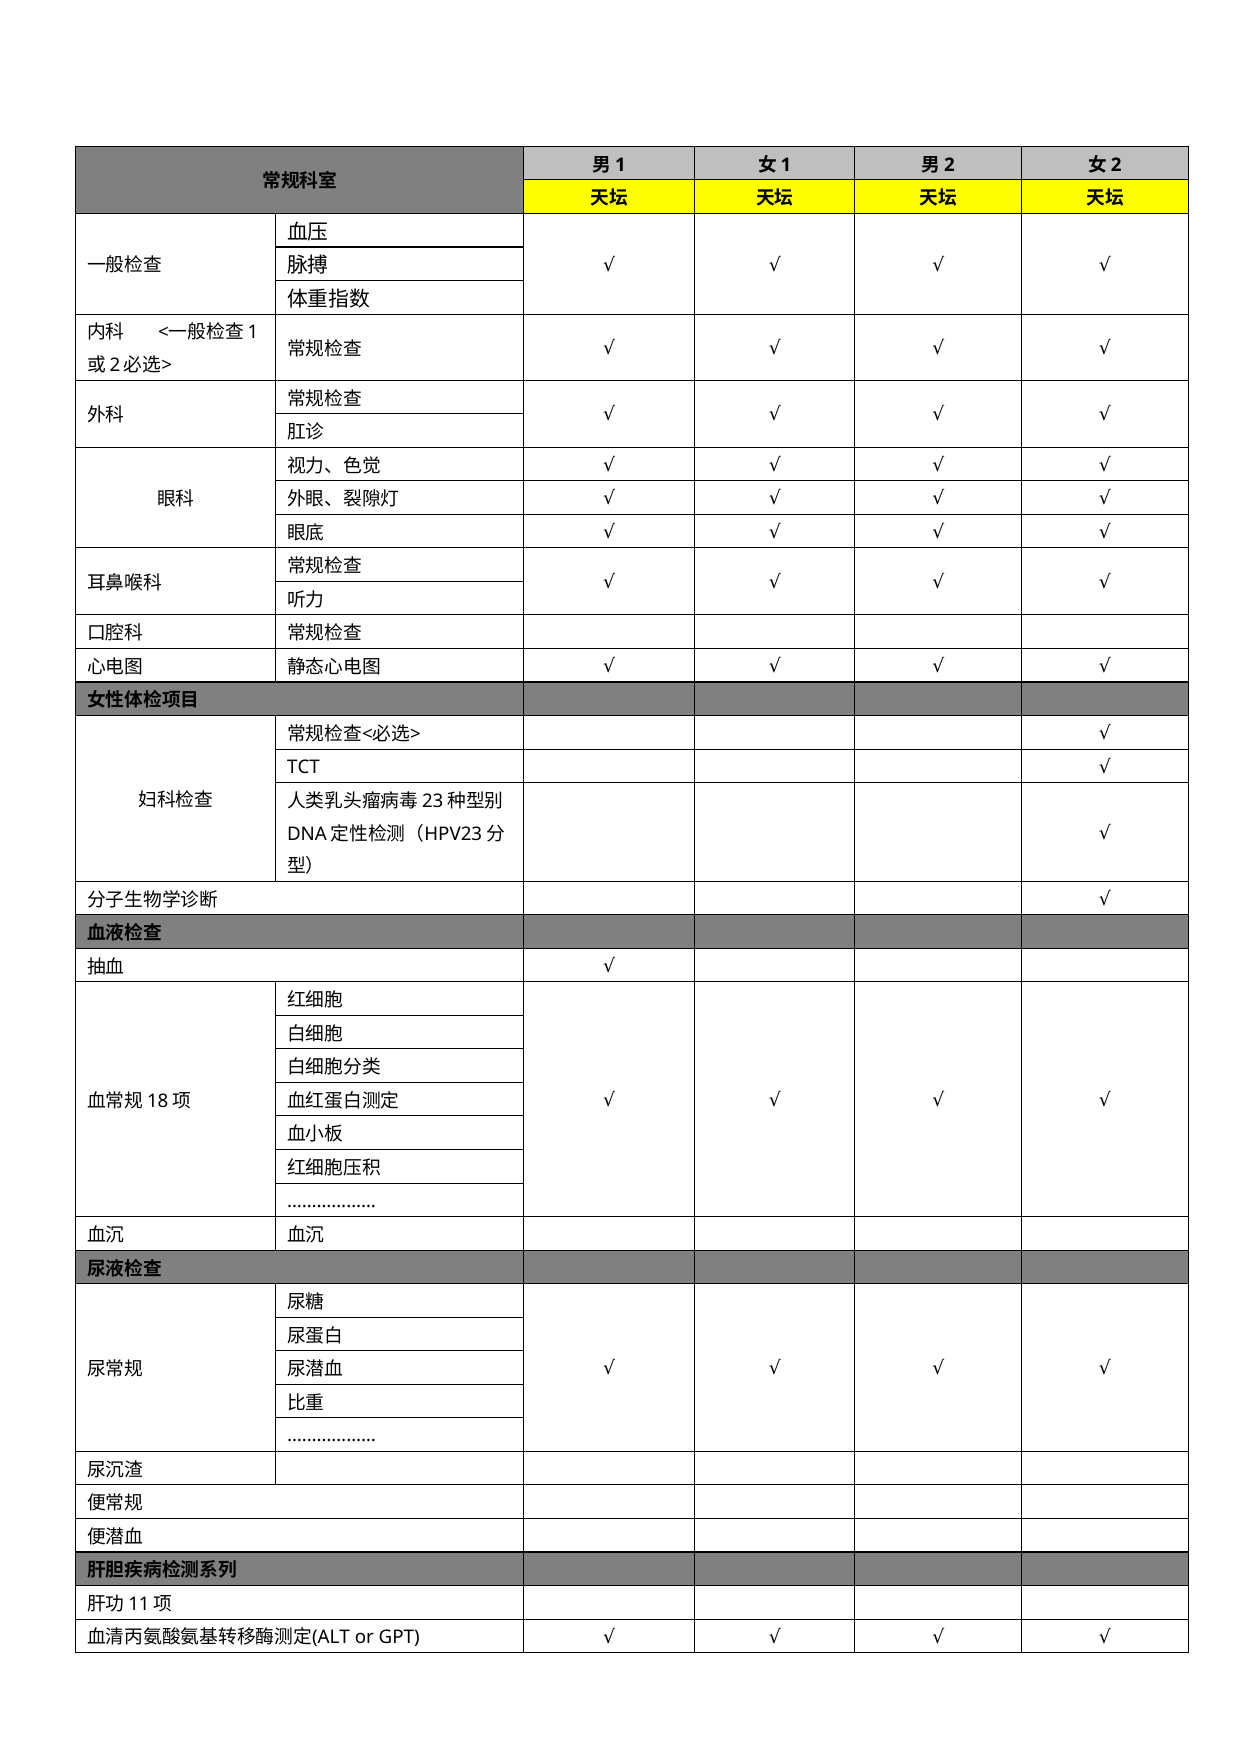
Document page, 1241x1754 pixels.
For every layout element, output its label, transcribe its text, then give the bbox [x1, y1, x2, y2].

table_cell [1022, 1452, 1188, 1484]
table_cell 尿常规 [76, 1284, 275, 1451]
table_cell 听力 [276, 582, 523, 614]
table_cell [524, 1553, 694, 1585]
table_cell √ [1022, 515, 1188, 547]
table_cell [695, 949, 854, 981]
table_cell √ [524, 448, 694, 480]
table_cell 肝功11项 [76, 1586, 523, 1618]
table_cell √ [855, 481, 1021, 514]
table_cell 内科 <一般检查1或2必选> [76, 315, 275, 379]
table_cell [855, 949, 1021, 981]
table_cell √ [855, 982, 1021, 1216]
table_header 女1 [695, 147, 854, 179]
table_cell [695, 915, 854, 948]
table_cell 血常规18项 [76, 982, 275, 1216]
table_cell [695, 1485, 854, 1518]
table_cell [524, 1586, 694, 1618]
table_cell √ [1022, 783, 1188, 881]
table_cell √ [1022, 315, 1188, 379]
table_cell [524, 882, 694, 914]
table_cell 比重 [276, 1385, 523, 1417]
table_cell [524, 716, 694, 748]
table_cell 白细胞分类 [276, 1049, 523, 1082]
table_cell 一般检查 [76, 214, 275, 313]
table_cell 外科 [76, 381, 275, 447]
table_cell [1022, 1519, 1188, 1551]
table_cell √ [524, 1620, 694, 1652]
table_cell ……………… [276, 1418, 523, 1451]
table_cell √ [695, 315, 854, 379]
table_cell [695, 1452, 854, 1484]
table_cell [524, 1485, 694, 1518]
table_cell 天坛 [524, 180, 694, 213]
table_cell 眼科 [76, 448, 275, 547]
table_cell √ [1022, 448, 1188, 480]
table_cell 女性体检项目 [76, 683, 523, 715]
table_cell 血沉 [276, 1217, 523, 1249]
table_cell ……………… [276, 1184, 523, 1216]
table_cell √ [855, 381, 1021, 447]
table_cell 肝胆疾病检测系列 [76, 1553, 523, 1585]
table_cell TCT [276, 750, 523, 782]
table_cell √ [524, 1284, 694, 1451]
table_cell √ [855, 548, 1021, 614]
table_cell √ [695, 1620, 854, 1652]
table_cell 常规检查 [276, 548, 523, 581]
table_cell 便潜血 [76, 1519, 523, 1551]
table_cell 视力、色觉 [276, 448, 523, 480]
table_cell √ [695, 515, 854, 547]
table_cell [524, 1452, 694, 1484]
table_cell [1022, 683, 1188, 715]
table_cell [855, 1217, 1021, 1249]
table_cell [855, 716, 1021, 748]
table_cell [855, 783, 1021, 881]
table_cell √ [695, 481, 854, 514]
table_cell √ [855, 649, 1021, 681]
table_header 常规科室 [76, 147, 523, 213]
table_cell √ [695, 548, 854, 614]
table_cell √ [1022, 750, 1188, 782]
table_cell 天坛 [695, 180, 854, 213]
table_cell 体重指数 [276, 281, 523, 313]
table_cell √ [695, 214, 854, 313]
table_cell √ [524, 548, 694, 614]
table_cell √ [524, 949, 694, 981]
table_cell 血沉 [76, 1217, 275, 1249]
table_cell 尿液检查 [76, 1251, 523, 1283]
table_cell [695, 716, 854, 748]
table_cell 常规检查 [276, 615, 523, 648]
table_cell 外眼、裂隙灯 [276, 481, 523, 514]
table_cell [1022, 1217, 1188, 1249]
table_cell √ [855, 515, 1021, 547]
table_cell 血清丙氨酸氨基转移酶测定(ALT or GPT) [76, 1620, 523, 1652]
table_cell [524, 750, 694, 782]
table_cell 口腔科 [76, 615, 275, 648]
table_cell [695, 783, 854, 881]
table_cell [695, 882, 854, 914]
table_cell √ [695, 448, 854, 480]
table_cell √ [1022, 548, 1188, 614]
table_cell 心电图 [76, 649, 275, 681]
table_cell [695, 1586, 854, 1618]
table_cell [855, 1553, 1021, 1585]
table_cell √ [695, 381, 854, 447]
table_cell [695, 683, 854, 715]
table_cell 常规检查 [276, 381, 523, 413]
table_cell [695, 1553, 854, 1585]
table_cell [1022, 1251, 1188, 1283]
table_cell [524, 683, 694, 715]
table_cell √ [695, 982, 854, 1216]
table_cell 人类乳头瘤病毒23种型别DNA定性检测（HPV23分型） [276, 783, 523, 881]
table_cell [524, 915, 694, 948]
table_cell √ [524, 481, 694, 514]
table_cell [524, 783, 694, 881]
table_cell √ [1022, 882, 1188, 914]
table_cell [1022, 915, 1188, 948]
table_cell √ [695, 1284, 854, 1451]
table_cell [695, 615, 854, 648]
table_cell [1022, 1586, 1188, 1618]
table_cell 常规检查 [276, 315, 523, 379]
table_cell 妇科检查 [76, 716, 275, 881]
table_cell 血小板 [276, 1116, 523, 1149]
table_cell [855, 1519, 1021, 1551]
table_cell 血红蛋白测定 [276, 1083, 523, 1115]
table_cell 抽血 [76, 949, 523, 981]
table_cell √ [1022, 716, 1188, 748]
table_cell 尿糖 [276, 1284, 523, 1317]
table_cell [855, 750, 1021, 782]
table_cell √ [524, 381, 694, 447]
table_cell 肛诊 [276, 414, 523, 447]
table_cell 天坛 [855, 180, 1021, 213]
table_cell 尿沉渣 [76, 1452, 275, 1484]
table_cell [524, 1519, 694, 1551]
table_cell 红细胞压积 [276, 1150, 523, 1182]
table_cell [524, 1217, 694, 1249]
table_cell √ [1022, 649, 1188, 681]
table_cell √ [855, 214, 1021, 313]
table_cell √ [524, 214, 694, 313]
table_cell [855, 915, 1021, 948]
table_cell 白细胞 [276, 1016, 523, 1048]
table_cell [855, 1485, 1021, 1518]
table_cell 血液检查 [76, 915, 523, 948]
table_cell 分子生物学诊断 [76, 882, 523, 914]
table_cell [524, 615, 694, 648]
table_cell [1022, 1553, 1188, 1585]
table_cell √ [855, 448, 1021, 480]
table_cell √ [524, 982, 694, 1216]
table_cell [855, 615, 1021, 648]
table_cell [1022, 949, 1188, 981]
table_cell [855, 882, 1021, 914]
table_header 男1 [524, 147, 694, 179]
table_cell [855, 1586, 1021, 1618]
table_cell √ [1022, 1620, 1188, 1652]
table_header 男2 [855, 147, 1021, 179]
table_cell √ [524, 315, 694, 379]
table_cell √ [855, 1284, 1021, 1451]
table_cell √ [524, 515, 694, 547]
table_cell [855, 1452, 1021, 1484]
table_cell [855, 683, 1021, 715]
table_cell √ [855, 315, 1021, 379]
table_cell [695, 750, 854, 782]
table_cell [1022, 1485, 1188, 1518]
table_cell 尿蛋白 [276, 1318, 523, 1350]
table_cell 红细胞 [276, 982, 523, 1015]
table_cell 耳鼻喉科 [76, 548, 275, 614]
table_cell √ [1022, 982, 1188, 1216]
table_cell 常规检查<必选> [276, 716, 523, 748]
table_cell 脉搏 [276, 248, 523, 280]
table_cell √ [855, 1620, 1021, 1652]
table_cell [1022, 615, 1188, 648]
table_cell [276, 1452, 523, 1484]
table_cell 血压 [276, 214, 523, 246]
table_header 女2 [1022, 147, 1188, 179]
table_cell [695, 1519, 854, 1551]
table_cell [695, 1217, 854, 1249]
table_cell √ [695, 649, 854, 681]
table_cell √ [1022, 381, 1188, 447]
table_cell √ [524, 649, 694, 681]
table_cell √ [1022, 481, 1188, 514]
table_cell 眼底 [276, 515, 523, 547]
table_cell 尿潜血 [276, 1351, 523, 1384]
table_cell √ [1022, 1284, 1188, 1451]
table_cell 天坛 [1022, 180, 1188, 213]
table_cell 静态心电图 [276, 649, 523, 681]
table_cell [695, 1251, 854, 1283]
table_cell √ [1022, 214, 1188, 313]
table_cell [855, 1251, 1021, 1283]
table_cell 便常规 [76, 1485, 523, 1518]
table_cell [524, 1251, 694, 1283]
